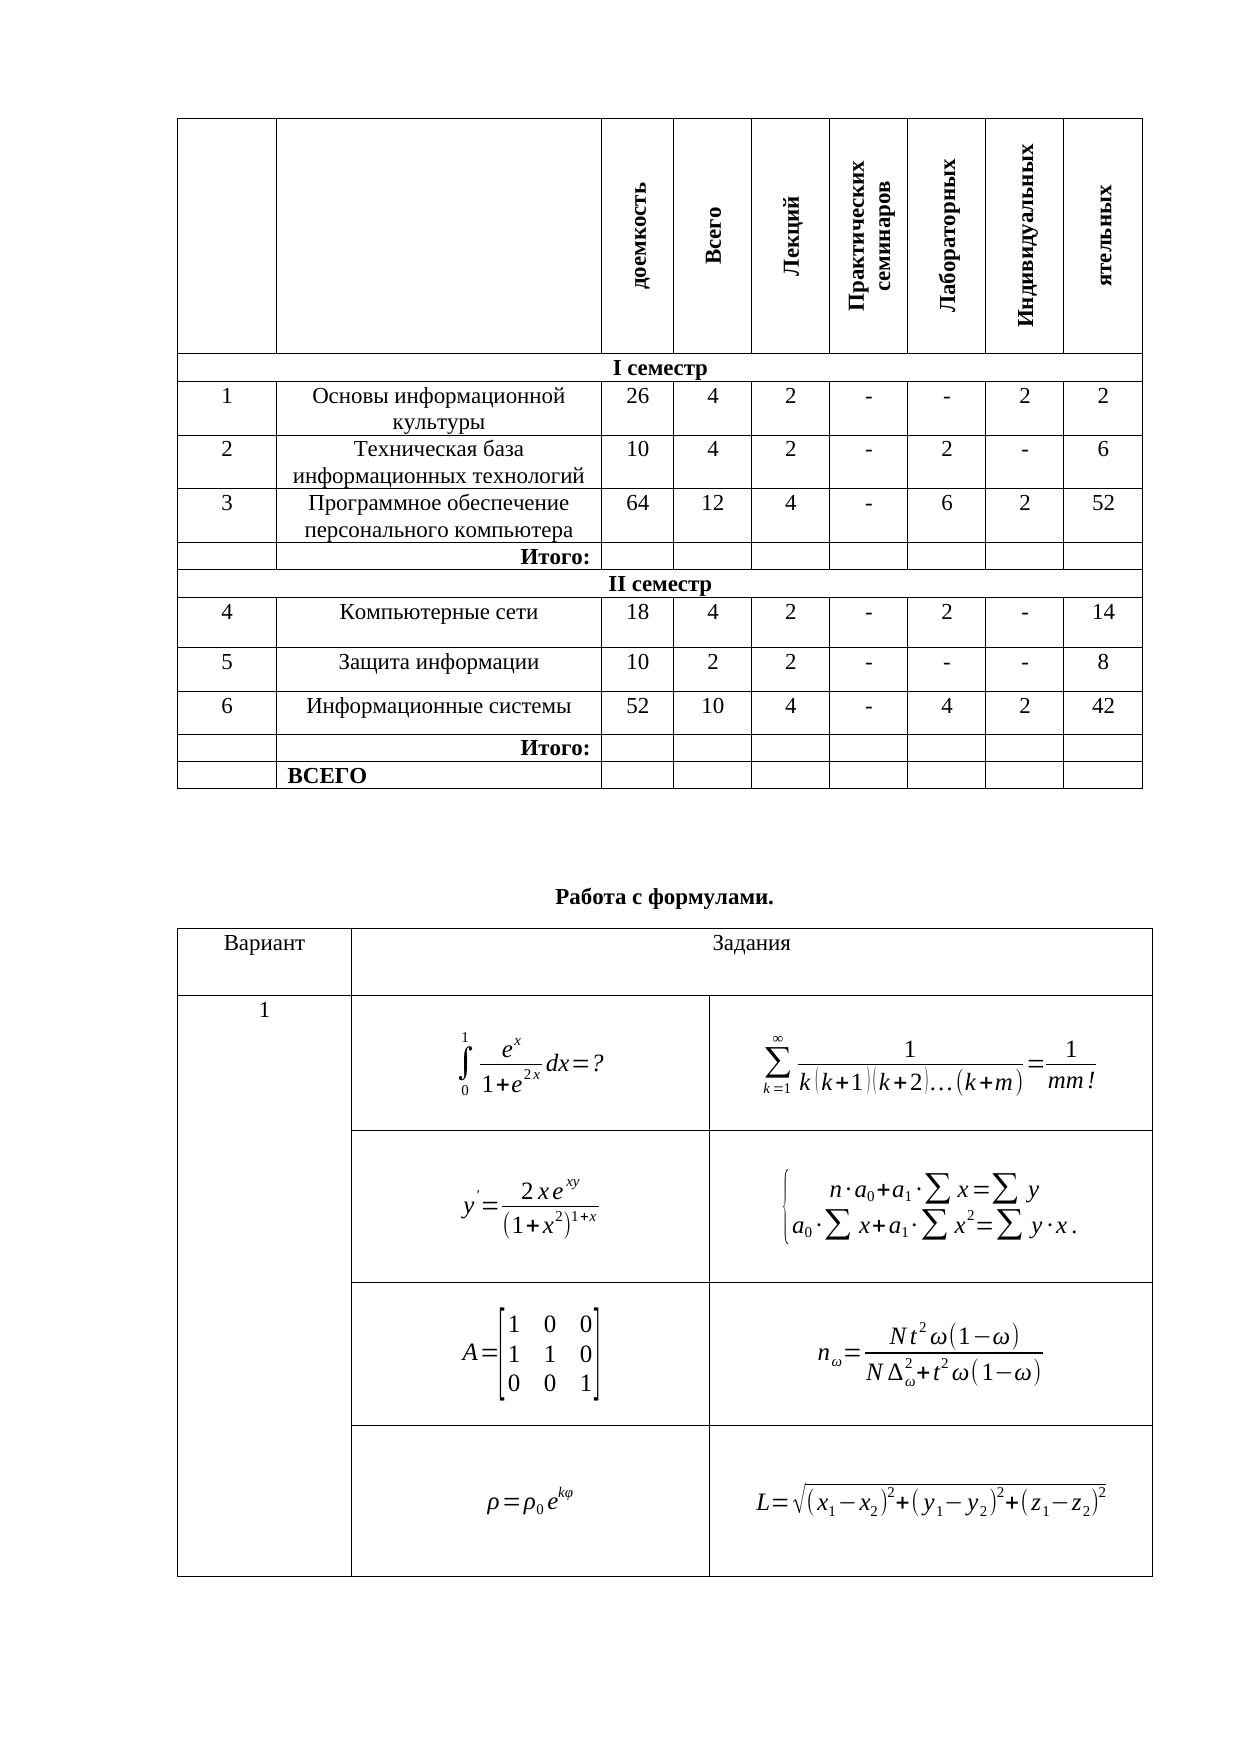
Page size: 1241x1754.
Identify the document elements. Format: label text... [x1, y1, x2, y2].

table_cell Лекций [752, 119, 829, 353]
table_header Задания [352, 929, 1152, 995]
table_cell 2 [752, 648, 829, 691]
table_cell 26 [602, 382, 673, 434]
table_cell [1064, 735, 1142, 761]
table_cell 4 [752, 692, 829, 733]
table_header Вариант [178, 929, 351, 995]
table_cell [674, 762, 751, 788]
table_cell 1 [178, 382, 276, 434]
table_cell 14 [1064, 598, 1142, 647]
table_cell [178, 735, 276, 761]
table_cell 4 [674, 382, 751, 434]
table_cell - [830, 436, 907, 488]
table_cell [986, 543, 1063, 569]
table_cell 10 [602, 436, 673, 488]
table_cell - [986, 598, 1063, 647]
table_cell Итого: [277, 735, 601, 761]
table_cell 10 [602, 648, 673, 691]
table_cell 4 [752, 489, 829, 542]
table_cell [1064, 543, 1142, 569]
table_cell 4 [908, 692, 985, 733]
table_cell [602, 543, 673, 569]
table_cell 18 [602, 598, 673, 647]
table_cell I семестр [178, 354, 1142, 381]
table_cell - [830, 489, 907, 542]
table_cell Защита информации [277, 648, 601, 691]
table_cell [752, 762, 829, 788]
table_cell Компьютерные сети [277, 598, 601, 647]
table_cell [352, 1131, 709, 1282]
table_cell 52 [602, 692, 673, 733]
table_cell 5 [178, 648, 276, 691]
table_cell Трудоемкость [602, 119, 673, 353]
table_cell 2 [908, 436, 985, 488]
table_cell Техническая база информационных технологий [277, 436, 601, 488]
table_cell [352, 996, 709, 1130]
table_cell [752, 543, 829, 569]
table_cell [752, 735, 829, 761]
table_cell 6 [178, 692, 276, 733]
table_cell Итого: [277, 543, 601, 569]
table_cell - [986, 648, 1063, 691]
table_cell - [830, 692, 907, 733]
table_cell Основы информационной культуры [277, 382, 601, 434]
table_cell [352, 1426, 709, 1576]
table_cell 2 [908, 598, 985, 647]
table_cell Практических семинаров [830, 119, 907, 353]
table_cell 2 [178, 436, 276, 488]
table_cell Программное обеспечение персонального компьютера [277, 489, 601, 542]
table_cell 42 [1064, 692, 1142, 733]
table_cell 12 [674, 489, 751, 542]
table_cell [908, 762, 985, 788]
table_cell 2 [752, 436, 829, 488]
table_cell 6 [1064, 436, 1142, 488]
table_cell [178, 762, 276, 788]
table_cell [674, 543, 751, 569]
table_cell [602, 762, 673, 788]
table_cell II семестр [178, 570, 1142, 597]
table_cell 4 [674, 598, 751, 647]
table_cell [352, 1283, 709, 1425]
table_cell 2 [986, 692, 1063, 733]
table_cell [178, 543, 276, 569]
table_cell - [908, 382, 985, 434]
table_cell - [908, 648, 985, 691]
table_cell 2 [986, 489, 1063, 542]
table_cell [710, 996, 1152, 1130]
table_cell [986, 735, 1063, 761]
table_cell 64 [602, 489, 673, 542]
table_cell [830, 543, 907, 569]
text Работа с формулами. [177, 883, 1152, 909]
table_cell Лабораторных [908, 119, 985, 353]
table_cell [710, 1283, 1152, 1425]
table_cell [710, 1131, 1152, 1282]
table_cell [1064, 762, 1142, 788]
table_cell 4 [178, 598, 276, 647]
table_cell 8 [1064, 648, 1142, 691]
table_cell Самостоятельных [1064, 119, 1142, 353]
table_cell 10 [674, 692, 751, 733]
table_cell 52 [1064, 489, 1142, 542]
table_cell 2 [752, 598, 829, 647]
table_cell - [830, 382, 907, 434]
table_cell - [830, 598, 907, 647]
table_cell 2 [674, 648, 751, 691]
table_cell [908, 543, 985, 569]
table_cell - [986, 436, 1063, 488]
table_cell [674, 735, 751, 761]
table_cell [986, 762, 1063, 788]
table_cell [830, 735, 907, 761]
table_cell 2 [752, 382, 829, 434]
table_cell - [830, 648, 907, 691]
table_cell [710, 1426, 1152, 1576]
table_cell 2 [1064, 382, 1142, 434]
table_cell Индивидуальных [986, 119, 1063, 353]
table_cell 4 [674, 436, 751, 488]
table_cell 3 [178, 489, 276, 542]
table_cell [908, 735, 985, 761]
table_cell [830, 762, 907, 788]
table_cell Информационные системы [277, 692, 601, 733]
table_cell 1 [178, 996, 351, 1576]
table_cell [602, 735, 673, 761]
table_cell 6 [908, 489, 985, 542]
table_cell Всего [674, 119, 751, 353]
table_cell ВСЕГО [277, 762, 601, 788]
table_cell 2 [986, 382, 1063, 434]
